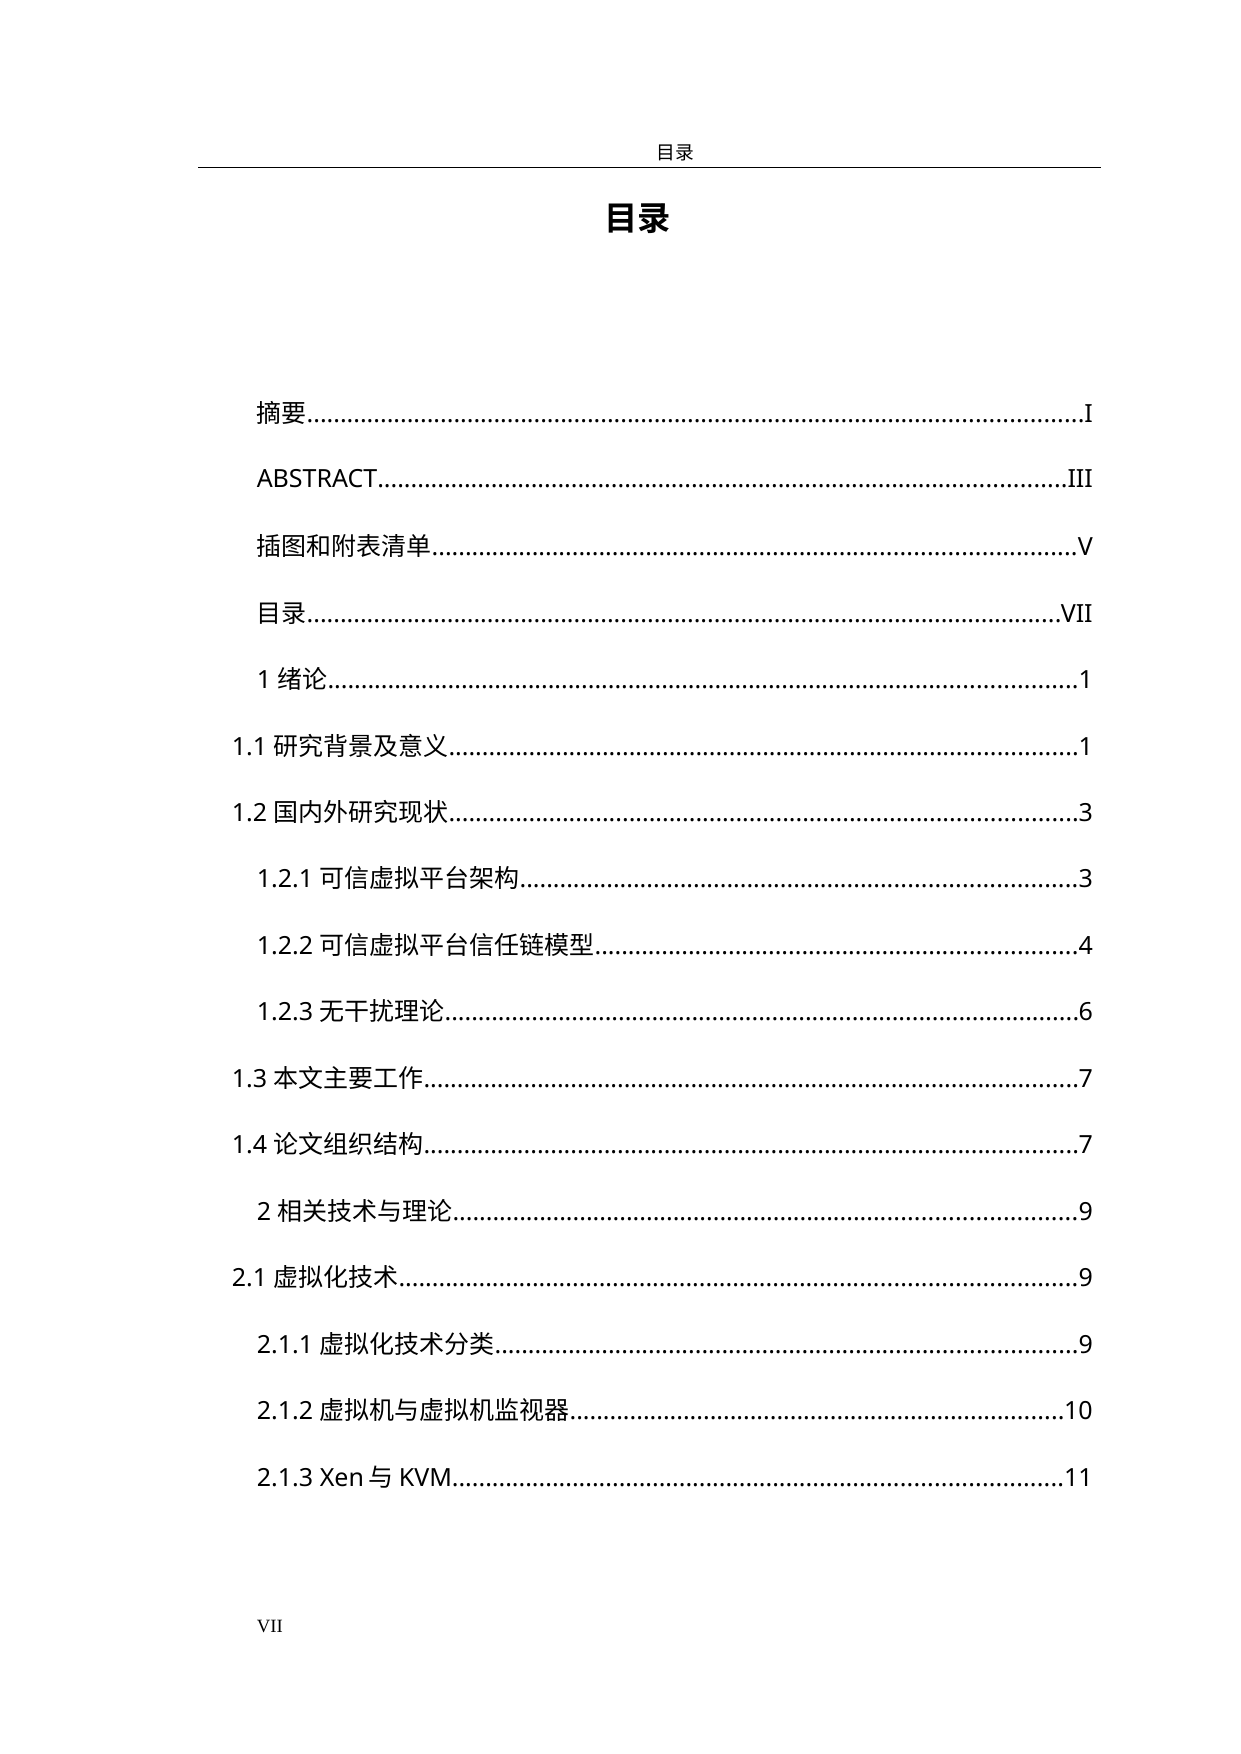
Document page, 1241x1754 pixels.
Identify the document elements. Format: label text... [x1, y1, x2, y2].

text 1.2.3 无干扰理论 6 [207, 977, 1093, 1043]
text 目录 VII [207, 578, 1093, 644]
list 目录 [207, 182, 1068, 249]
text 2.1.1 虚拟化技术分类 9 [207, 1309, 1093, 1375]
text 插图和附表清单 V [207, 511, 1093, 578]
text 1.4 论文组织结构 7 [207, 1109, 1093, 1176]
text 1.3 本文主要工作 7 [207, 1043, 1093, 1109]
text 2.1.3 Xen与KVM 11 [207, 1442, 1093, 1508]
text ABSTRACT III [207, 445, 1093, 511]
text 1.2 国内外研究现状 3 [207, 777, 1093, 844]
text 1 绪论 1 [207, 644, 1093, 711]
text 摘要 I [207, 378, 1093, 445]
text 2.1 虚拟化技术 9 [207, 1242, 1093, 1309]
text 1.2.1 可信虚拟平台架构 3 [207, 844, 1093, 910]
text 1.2.2 可信虚拟平台信任链模型 4 [207, 910, 1093, 977]
text 2 相关技术与理论 9 [207, 1176, 1093, 1242]
text 1.1 研究背景及意义 1 [207, 711, 1093, 777]
text 2.1.2 虚拟机与虚拟机监视器 10 [207, 1375, 1093, 1442]
